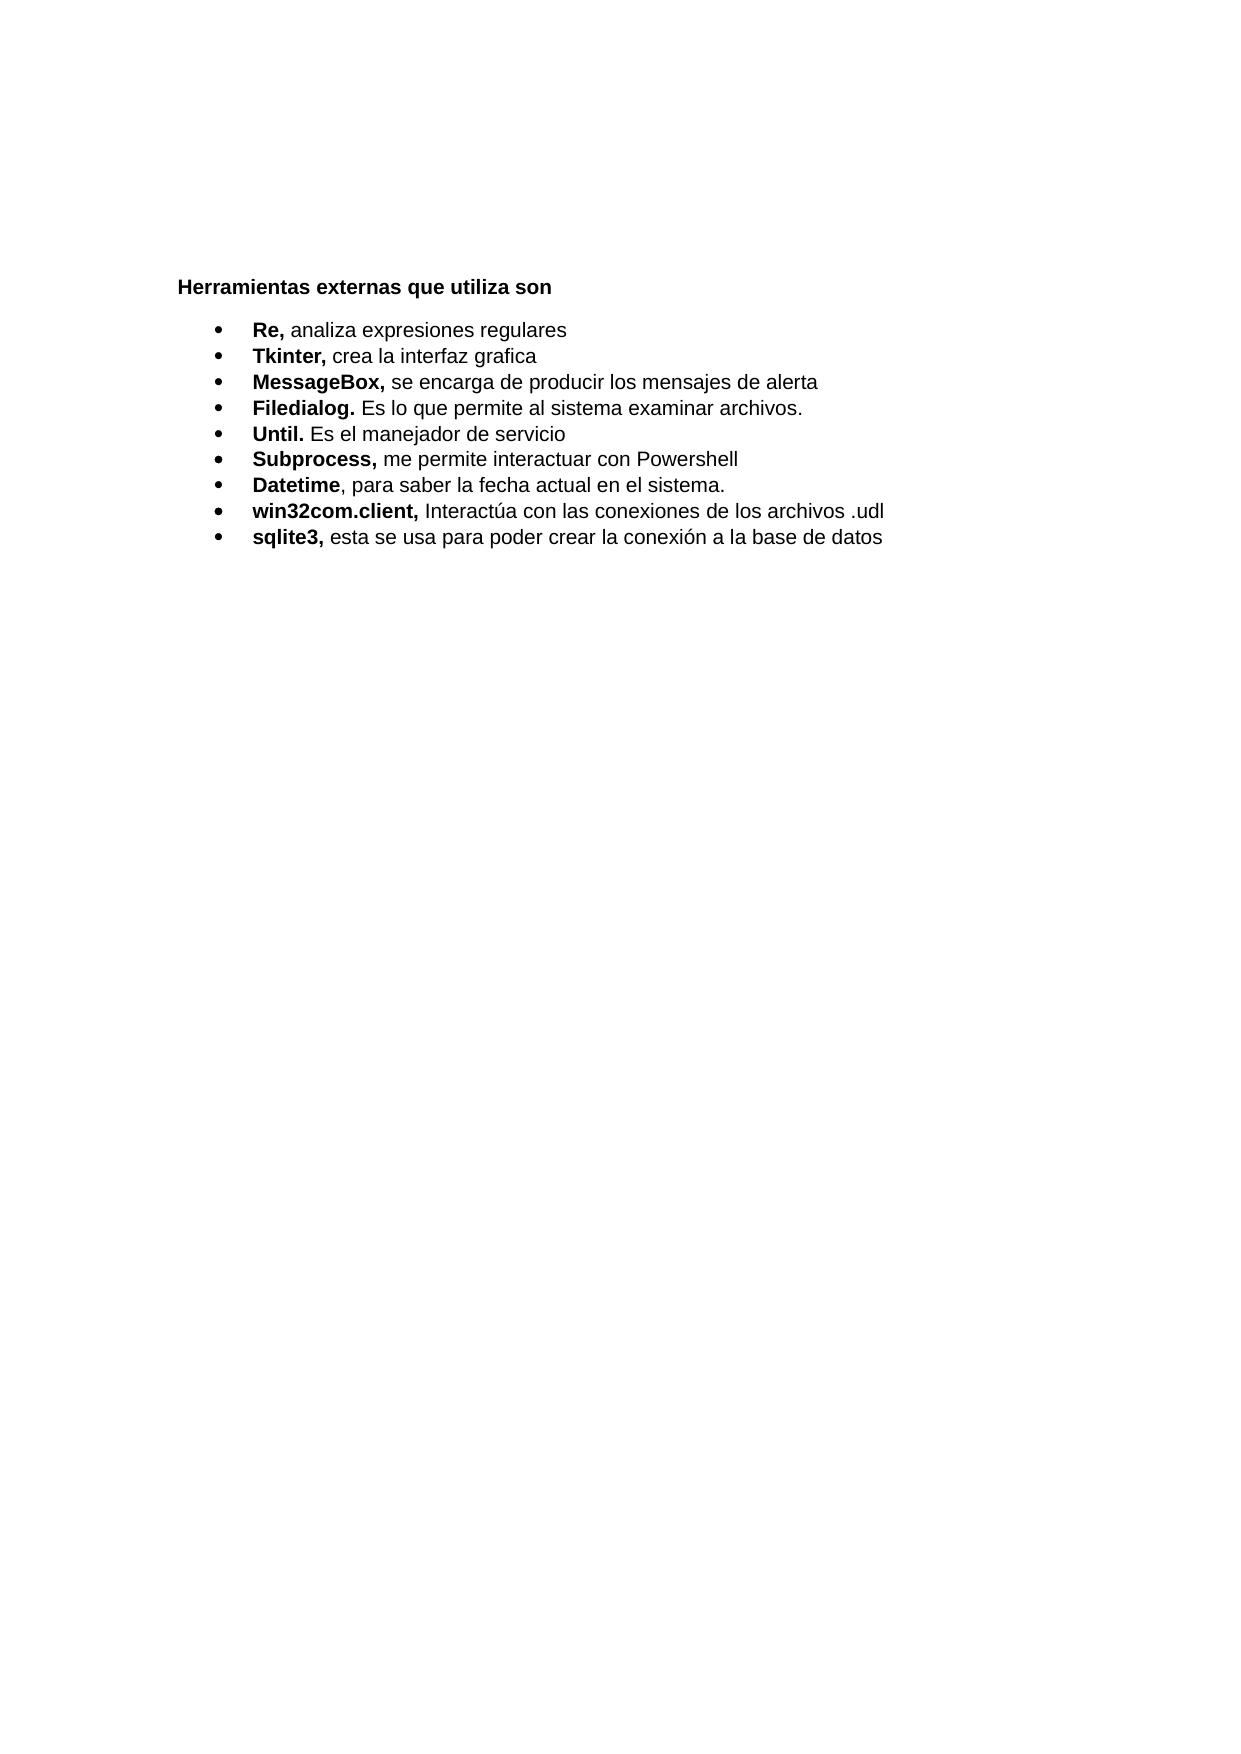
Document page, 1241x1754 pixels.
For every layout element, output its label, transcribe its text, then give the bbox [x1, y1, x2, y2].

list Filedialog. Es lo que permite al sistema examinar archivos. [215, 395, 1063, 419]
list Datetime, para saber la fecha actual en el sistema. [215, 473, 1063, 497]
list Until. Es el manejador de servicio [215, 421, 1063, 445]
list sqlite3, esta se usa para poder crear la conexión a la base de datos [215, 525, 1063, 549]
list Tkinter, crea la interfaz grafica [215, 343, 1063, 368]
list Re, analiza expresiones regulares [215, 318, 1063, 342]
text Herramientas externas que utiliza son [177, 275, 1063, 299]
list Subprocess, me permite interactuar con Powershell [215, 447, 1063, 471]
list MessageBox, se encarga de producir los mensajes de alerta [215, 369, 1063, 393]
list win32com.client, Interactúa con las conexiones de los archivos .udl [215, 499, 1063, 523]
